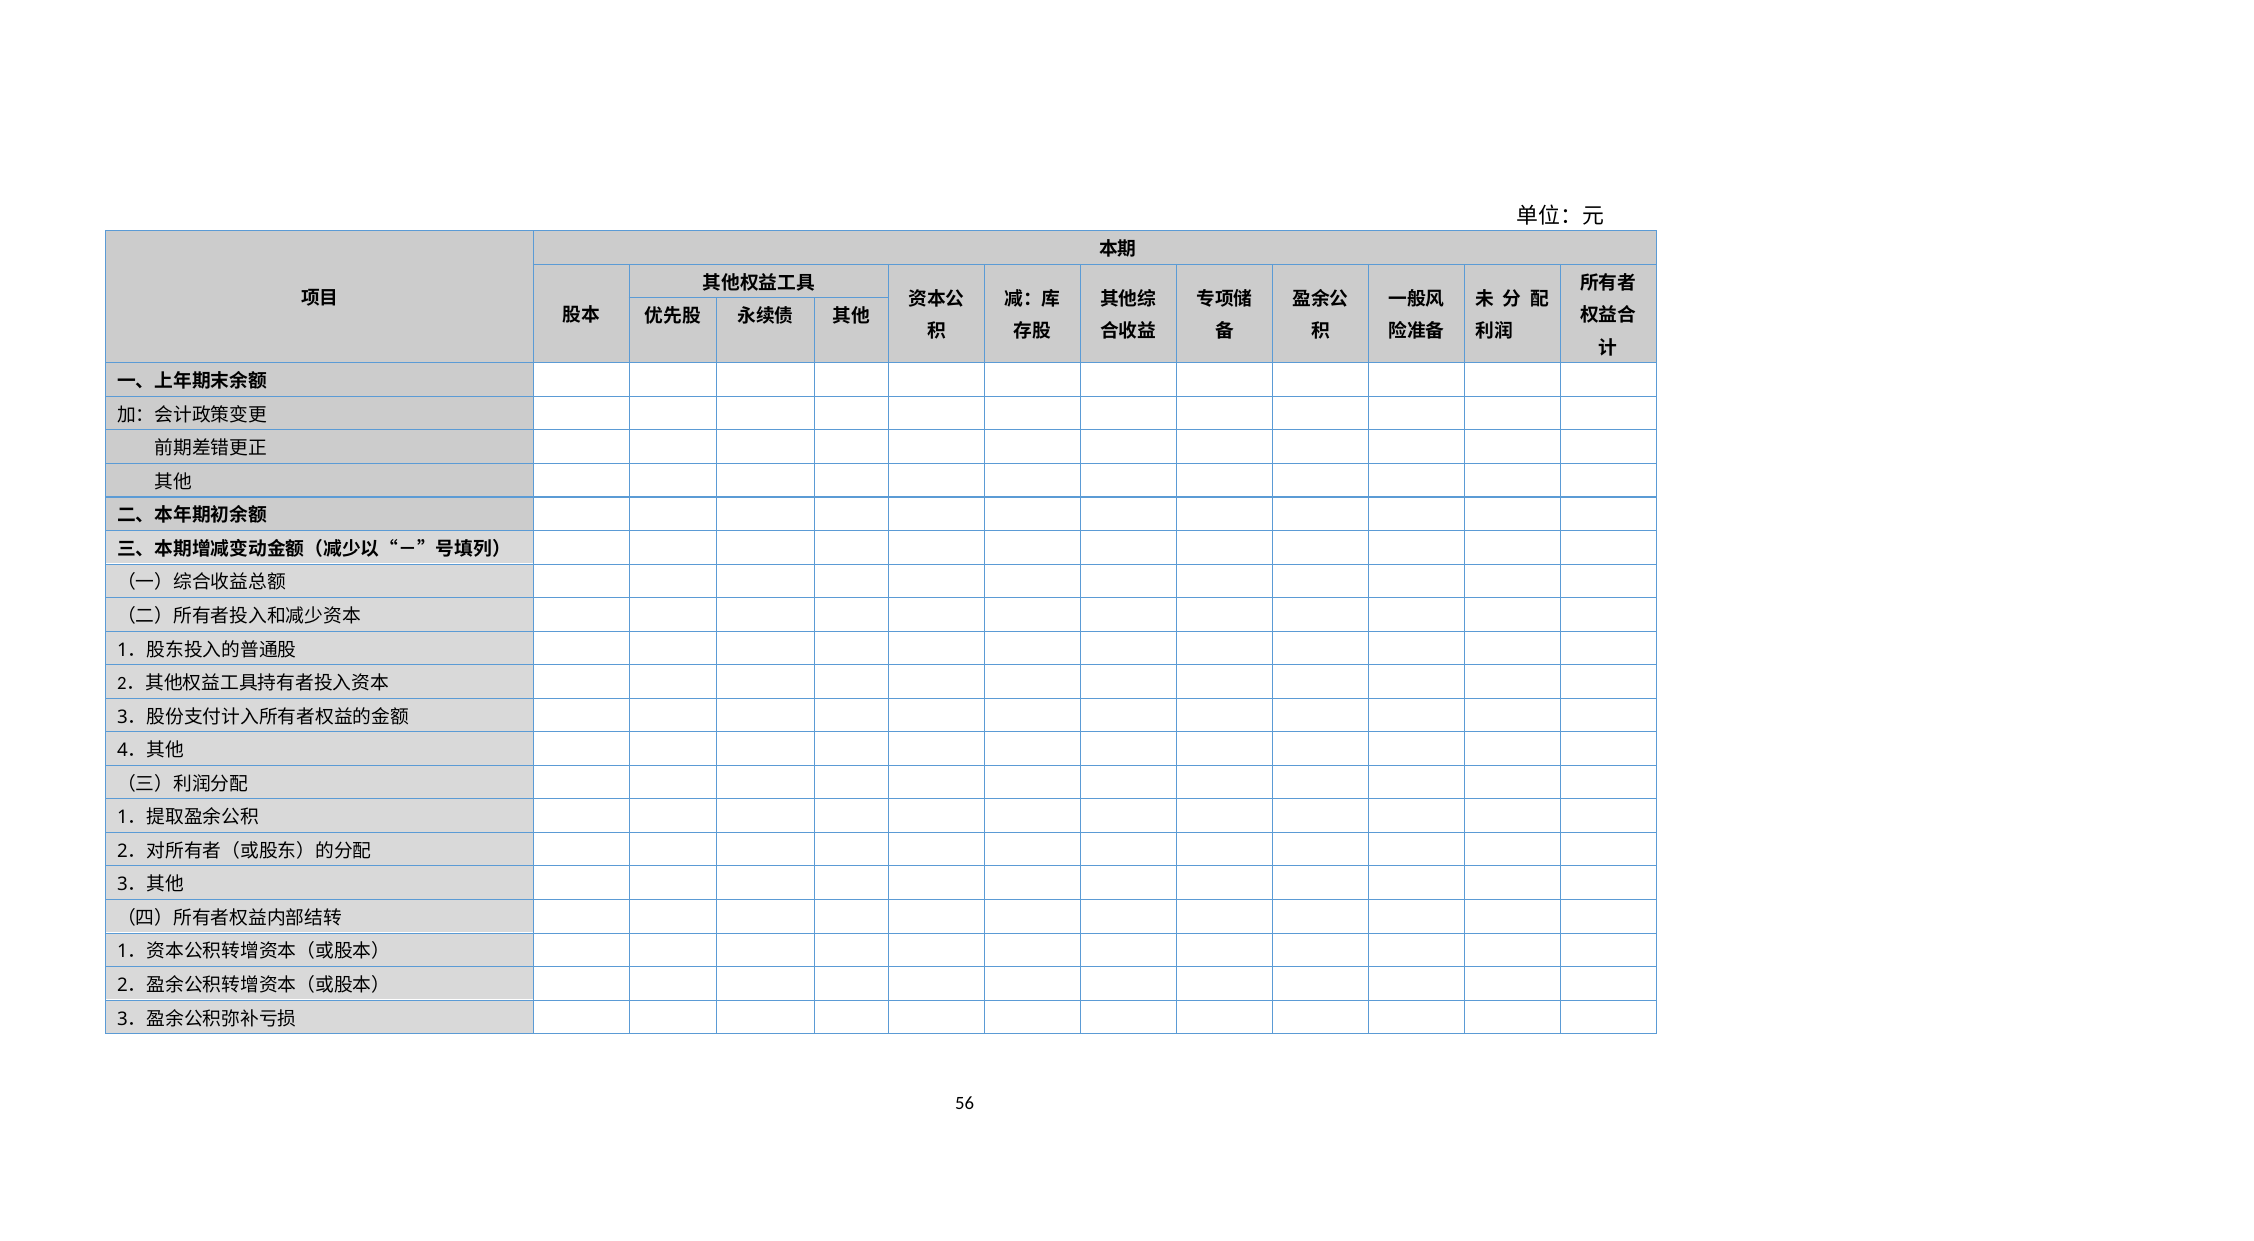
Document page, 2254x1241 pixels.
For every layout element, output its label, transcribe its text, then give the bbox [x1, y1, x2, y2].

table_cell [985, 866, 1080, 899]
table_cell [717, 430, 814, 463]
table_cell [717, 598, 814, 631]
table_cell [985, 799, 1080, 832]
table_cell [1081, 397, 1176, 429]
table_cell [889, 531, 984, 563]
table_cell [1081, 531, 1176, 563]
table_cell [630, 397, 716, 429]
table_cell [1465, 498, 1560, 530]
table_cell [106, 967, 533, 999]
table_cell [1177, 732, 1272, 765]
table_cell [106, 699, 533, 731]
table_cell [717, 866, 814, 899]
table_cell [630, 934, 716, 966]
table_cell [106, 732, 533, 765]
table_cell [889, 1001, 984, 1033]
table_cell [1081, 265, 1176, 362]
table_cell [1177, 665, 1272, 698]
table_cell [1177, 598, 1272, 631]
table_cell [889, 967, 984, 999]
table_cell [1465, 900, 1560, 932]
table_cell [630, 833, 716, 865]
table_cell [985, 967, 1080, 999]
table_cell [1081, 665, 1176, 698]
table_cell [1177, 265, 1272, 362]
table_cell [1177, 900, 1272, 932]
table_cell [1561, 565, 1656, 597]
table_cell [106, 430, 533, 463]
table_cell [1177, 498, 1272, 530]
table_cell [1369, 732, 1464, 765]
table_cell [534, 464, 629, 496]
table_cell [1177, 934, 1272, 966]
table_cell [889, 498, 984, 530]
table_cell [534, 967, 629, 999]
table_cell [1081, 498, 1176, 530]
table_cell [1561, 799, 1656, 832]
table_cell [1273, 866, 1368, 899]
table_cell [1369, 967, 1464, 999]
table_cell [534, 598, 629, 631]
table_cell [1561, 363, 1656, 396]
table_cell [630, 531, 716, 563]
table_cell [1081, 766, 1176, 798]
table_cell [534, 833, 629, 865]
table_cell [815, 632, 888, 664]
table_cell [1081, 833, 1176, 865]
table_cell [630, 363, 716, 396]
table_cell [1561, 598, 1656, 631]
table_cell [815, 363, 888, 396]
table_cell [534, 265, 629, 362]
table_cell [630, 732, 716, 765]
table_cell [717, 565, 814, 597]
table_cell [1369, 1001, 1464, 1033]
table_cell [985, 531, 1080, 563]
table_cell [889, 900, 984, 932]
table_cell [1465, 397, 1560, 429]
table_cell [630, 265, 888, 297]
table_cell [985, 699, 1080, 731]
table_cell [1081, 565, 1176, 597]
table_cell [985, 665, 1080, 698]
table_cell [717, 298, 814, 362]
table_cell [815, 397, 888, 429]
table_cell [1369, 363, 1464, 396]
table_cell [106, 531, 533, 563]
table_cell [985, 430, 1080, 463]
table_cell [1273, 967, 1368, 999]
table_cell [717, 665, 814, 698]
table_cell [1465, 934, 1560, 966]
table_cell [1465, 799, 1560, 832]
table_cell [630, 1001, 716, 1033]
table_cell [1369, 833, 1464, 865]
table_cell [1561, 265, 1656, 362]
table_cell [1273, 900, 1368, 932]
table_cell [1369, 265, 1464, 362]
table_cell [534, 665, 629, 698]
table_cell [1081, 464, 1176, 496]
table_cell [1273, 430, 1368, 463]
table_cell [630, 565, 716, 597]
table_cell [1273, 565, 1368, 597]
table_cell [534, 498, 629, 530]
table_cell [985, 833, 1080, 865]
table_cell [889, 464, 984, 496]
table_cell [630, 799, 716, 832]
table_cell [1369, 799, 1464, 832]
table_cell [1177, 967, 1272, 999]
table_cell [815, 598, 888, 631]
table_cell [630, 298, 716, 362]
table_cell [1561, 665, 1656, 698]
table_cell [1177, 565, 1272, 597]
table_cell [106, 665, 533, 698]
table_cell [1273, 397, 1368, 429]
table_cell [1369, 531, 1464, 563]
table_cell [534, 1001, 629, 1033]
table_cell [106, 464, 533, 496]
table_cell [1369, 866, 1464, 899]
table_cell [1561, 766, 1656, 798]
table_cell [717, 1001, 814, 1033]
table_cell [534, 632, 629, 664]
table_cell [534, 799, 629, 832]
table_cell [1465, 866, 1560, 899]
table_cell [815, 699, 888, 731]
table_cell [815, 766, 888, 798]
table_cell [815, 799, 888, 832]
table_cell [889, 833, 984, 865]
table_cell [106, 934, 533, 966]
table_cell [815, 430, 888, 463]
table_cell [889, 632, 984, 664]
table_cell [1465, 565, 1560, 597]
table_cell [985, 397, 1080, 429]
text 单位：元 [150, 198, 1604, 230]
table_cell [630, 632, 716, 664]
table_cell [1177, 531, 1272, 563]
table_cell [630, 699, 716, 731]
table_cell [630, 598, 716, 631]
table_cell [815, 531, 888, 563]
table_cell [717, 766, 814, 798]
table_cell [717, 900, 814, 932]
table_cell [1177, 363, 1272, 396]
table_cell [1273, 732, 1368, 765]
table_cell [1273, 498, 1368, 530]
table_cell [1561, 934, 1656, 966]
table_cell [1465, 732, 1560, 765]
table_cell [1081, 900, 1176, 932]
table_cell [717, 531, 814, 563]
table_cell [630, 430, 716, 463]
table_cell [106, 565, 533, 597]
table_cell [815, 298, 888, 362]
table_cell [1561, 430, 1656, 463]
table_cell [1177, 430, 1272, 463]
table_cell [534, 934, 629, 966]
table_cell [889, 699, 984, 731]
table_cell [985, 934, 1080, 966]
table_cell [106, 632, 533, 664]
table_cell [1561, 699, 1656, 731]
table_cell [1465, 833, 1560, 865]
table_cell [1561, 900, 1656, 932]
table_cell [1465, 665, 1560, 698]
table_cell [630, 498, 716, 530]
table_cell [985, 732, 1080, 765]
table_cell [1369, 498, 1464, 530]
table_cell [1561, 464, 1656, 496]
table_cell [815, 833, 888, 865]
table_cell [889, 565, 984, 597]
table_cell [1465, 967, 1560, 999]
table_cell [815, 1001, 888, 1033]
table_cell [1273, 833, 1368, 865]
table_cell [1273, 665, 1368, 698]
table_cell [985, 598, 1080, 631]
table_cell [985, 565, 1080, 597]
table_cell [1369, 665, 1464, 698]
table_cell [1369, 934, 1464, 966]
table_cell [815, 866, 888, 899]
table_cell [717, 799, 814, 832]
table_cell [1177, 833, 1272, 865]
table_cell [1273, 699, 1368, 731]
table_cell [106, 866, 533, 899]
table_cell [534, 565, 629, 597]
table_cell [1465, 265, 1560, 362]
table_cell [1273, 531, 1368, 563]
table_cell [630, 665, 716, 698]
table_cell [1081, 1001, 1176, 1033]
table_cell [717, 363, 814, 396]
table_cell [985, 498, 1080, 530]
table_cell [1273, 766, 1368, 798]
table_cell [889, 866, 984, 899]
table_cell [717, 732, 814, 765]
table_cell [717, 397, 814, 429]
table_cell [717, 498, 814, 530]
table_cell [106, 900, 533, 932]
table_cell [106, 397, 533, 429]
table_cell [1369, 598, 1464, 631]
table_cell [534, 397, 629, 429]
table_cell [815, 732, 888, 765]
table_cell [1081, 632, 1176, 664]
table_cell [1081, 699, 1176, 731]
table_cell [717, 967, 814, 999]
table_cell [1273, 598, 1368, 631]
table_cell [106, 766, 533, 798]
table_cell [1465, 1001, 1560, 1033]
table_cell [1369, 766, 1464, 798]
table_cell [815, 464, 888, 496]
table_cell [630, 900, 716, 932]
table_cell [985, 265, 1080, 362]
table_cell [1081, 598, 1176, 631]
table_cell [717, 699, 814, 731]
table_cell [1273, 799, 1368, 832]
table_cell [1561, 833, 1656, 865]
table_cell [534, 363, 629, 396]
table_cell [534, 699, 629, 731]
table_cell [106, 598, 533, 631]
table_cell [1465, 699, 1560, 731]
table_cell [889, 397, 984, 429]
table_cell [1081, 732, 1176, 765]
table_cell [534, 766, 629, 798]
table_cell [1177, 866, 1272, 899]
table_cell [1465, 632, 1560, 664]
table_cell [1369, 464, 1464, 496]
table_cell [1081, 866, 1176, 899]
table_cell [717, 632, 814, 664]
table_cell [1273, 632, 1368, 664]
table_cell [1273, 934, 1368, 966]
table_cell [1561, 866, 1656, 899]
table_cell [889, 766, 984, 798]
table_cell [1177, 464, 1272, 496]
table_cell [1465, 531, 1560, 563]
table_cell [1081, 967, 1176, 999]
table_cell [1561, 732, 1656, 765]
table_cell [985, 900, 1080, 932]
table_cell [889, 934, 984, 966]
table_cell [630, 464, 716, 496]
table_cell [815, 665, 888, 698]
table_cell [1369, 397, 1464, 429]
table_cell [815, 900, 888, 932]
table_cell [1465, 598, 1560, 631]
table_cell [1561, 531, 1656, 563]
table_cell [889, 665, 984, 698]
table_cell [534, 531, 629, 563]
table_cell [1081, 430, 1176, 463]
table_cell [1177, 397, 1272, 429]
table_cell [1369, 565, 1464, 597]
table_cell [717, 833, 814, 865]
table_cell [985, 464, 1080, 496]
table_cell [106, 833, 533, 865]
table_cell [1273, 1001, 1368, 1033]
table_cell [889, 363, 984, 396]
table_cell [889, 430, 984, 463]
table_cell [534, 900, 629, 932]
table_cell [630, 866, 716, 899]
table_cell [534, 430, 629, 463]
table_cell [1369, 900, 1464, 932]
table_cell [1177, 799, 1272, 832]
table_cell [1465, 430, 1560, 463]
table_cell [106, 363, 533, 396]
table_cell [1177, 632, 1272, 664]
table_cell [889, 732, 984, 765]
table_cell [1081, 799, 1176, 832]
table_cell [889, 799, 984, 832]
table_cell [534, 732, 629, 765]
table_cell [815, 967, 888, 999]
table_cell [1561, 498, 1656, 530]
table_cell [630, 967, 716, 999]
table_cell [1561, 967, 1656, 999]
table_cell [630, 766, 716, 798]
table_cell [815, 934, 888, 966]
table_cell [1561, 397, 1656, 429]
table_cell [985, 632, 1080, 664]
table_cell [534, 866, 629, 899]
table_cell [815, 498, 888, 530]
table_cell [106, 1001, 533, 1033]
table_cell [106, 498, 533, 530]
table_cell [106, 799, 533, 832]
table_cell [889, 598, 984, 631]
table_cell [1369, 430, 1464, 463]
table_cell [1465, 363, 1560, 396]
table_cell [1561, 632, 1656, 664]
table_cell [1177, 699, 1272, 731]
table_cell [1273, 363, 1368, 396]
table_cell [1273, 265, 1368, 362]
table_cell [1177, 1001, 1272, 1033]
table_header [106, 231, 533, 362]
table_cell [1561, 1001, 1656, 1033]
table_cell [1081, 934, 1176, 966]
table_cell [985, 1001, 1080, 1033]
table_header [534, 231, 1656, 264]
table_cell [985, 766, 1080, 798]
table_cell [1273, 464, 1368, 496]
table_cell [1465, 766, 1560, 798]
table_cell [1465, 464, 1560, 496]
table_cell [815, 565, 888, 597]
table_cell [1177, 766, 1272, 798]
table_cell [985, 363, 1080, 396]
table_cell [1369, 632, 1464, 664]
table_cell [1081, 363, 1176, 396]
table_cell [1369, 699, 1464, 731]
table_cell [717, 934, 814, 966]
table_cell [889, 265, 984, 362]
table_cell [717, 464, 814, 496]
